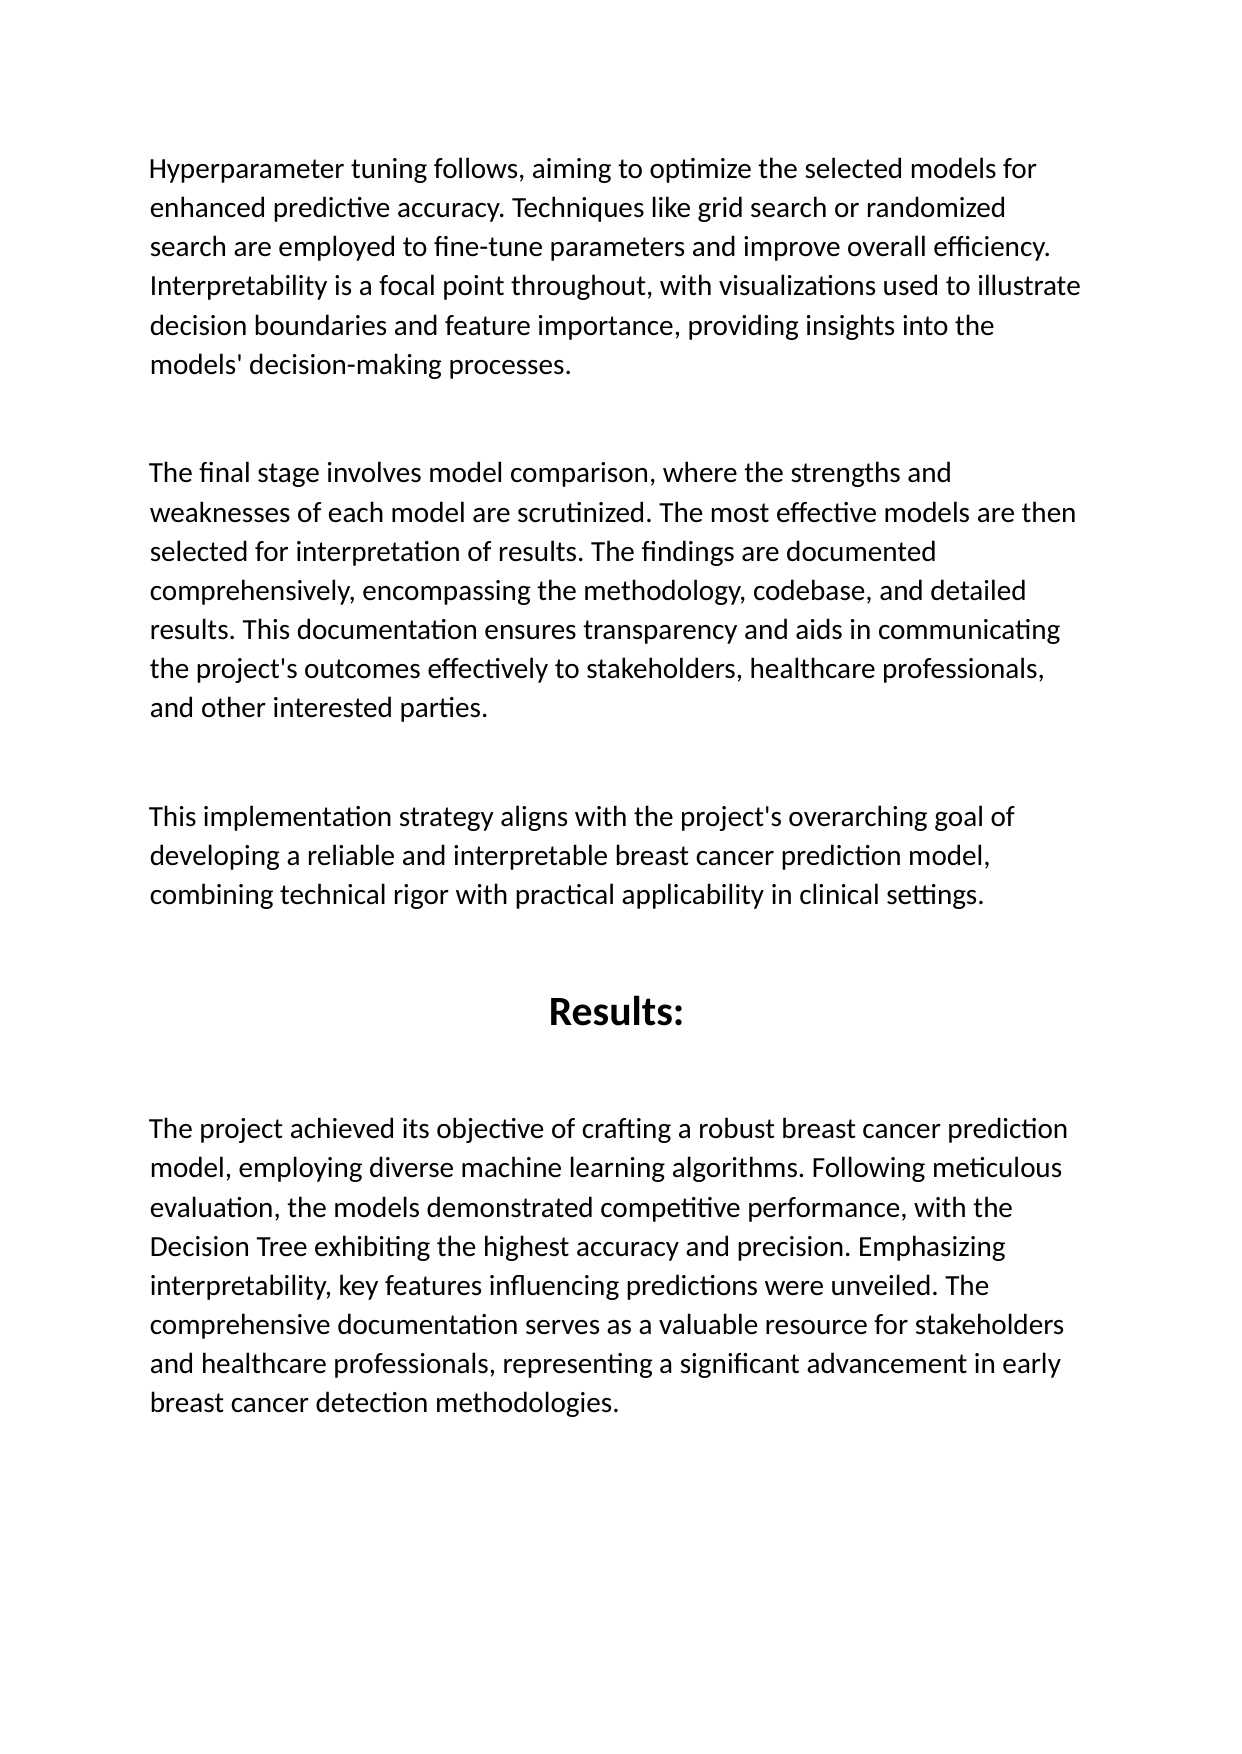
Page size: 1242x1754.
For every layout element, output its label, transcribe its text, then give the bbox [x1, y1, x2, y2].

text Results: [148, 985, 1084, 1036]
text This implementation strategy aligns with the project's overarching goal of developing a reliable and interpretable breast cancer prediction model, combining technical rigor with practical applicability in clinical settings. [148, 798, 1084, 912]
text The final stage involves model comparison, where the strengths and weaknesses of each model are scrutinized. The most effective models are then selected for interpretation of results. The findings are documented comprehensively, encompassing the methodology, codebase, and detailed results. This documentation ensures transparency and aids in communicating the project's outcomes effectively to stakeholders, healthcare professionals, and other interested parties. [148, 454, 1084, 725]
text Hyperparameter tuning follows, aiming to optimize the selected models for enhanced predictive accuracy. Techniques like grid search or randomized search are employed to fine-tune parameters and improve overall efficiency. Interpretability is a focal point throughout, with visualizations used to illustrate decision boundaries and feature importance, providing insights into the models' decision-making processes. [148, 150, 1084, 381]
text The project achieved its objective of crafting a robust breast cancer prediction model, employing diverse machine learning algorithms. Following meticulous evaluation, the models demonstrated competitive performance, with the Decision Tree exhibiting the highest accuracy and precision. Emphasizing interpretability, key features influencing predictions were unveiled. The comprehensive documentation serves as a valuable resource for stakeholders and healthcare professionals, representing a significant advancement in early breast cancer detection methodologies. [148, 1110, 1084, 1420]
